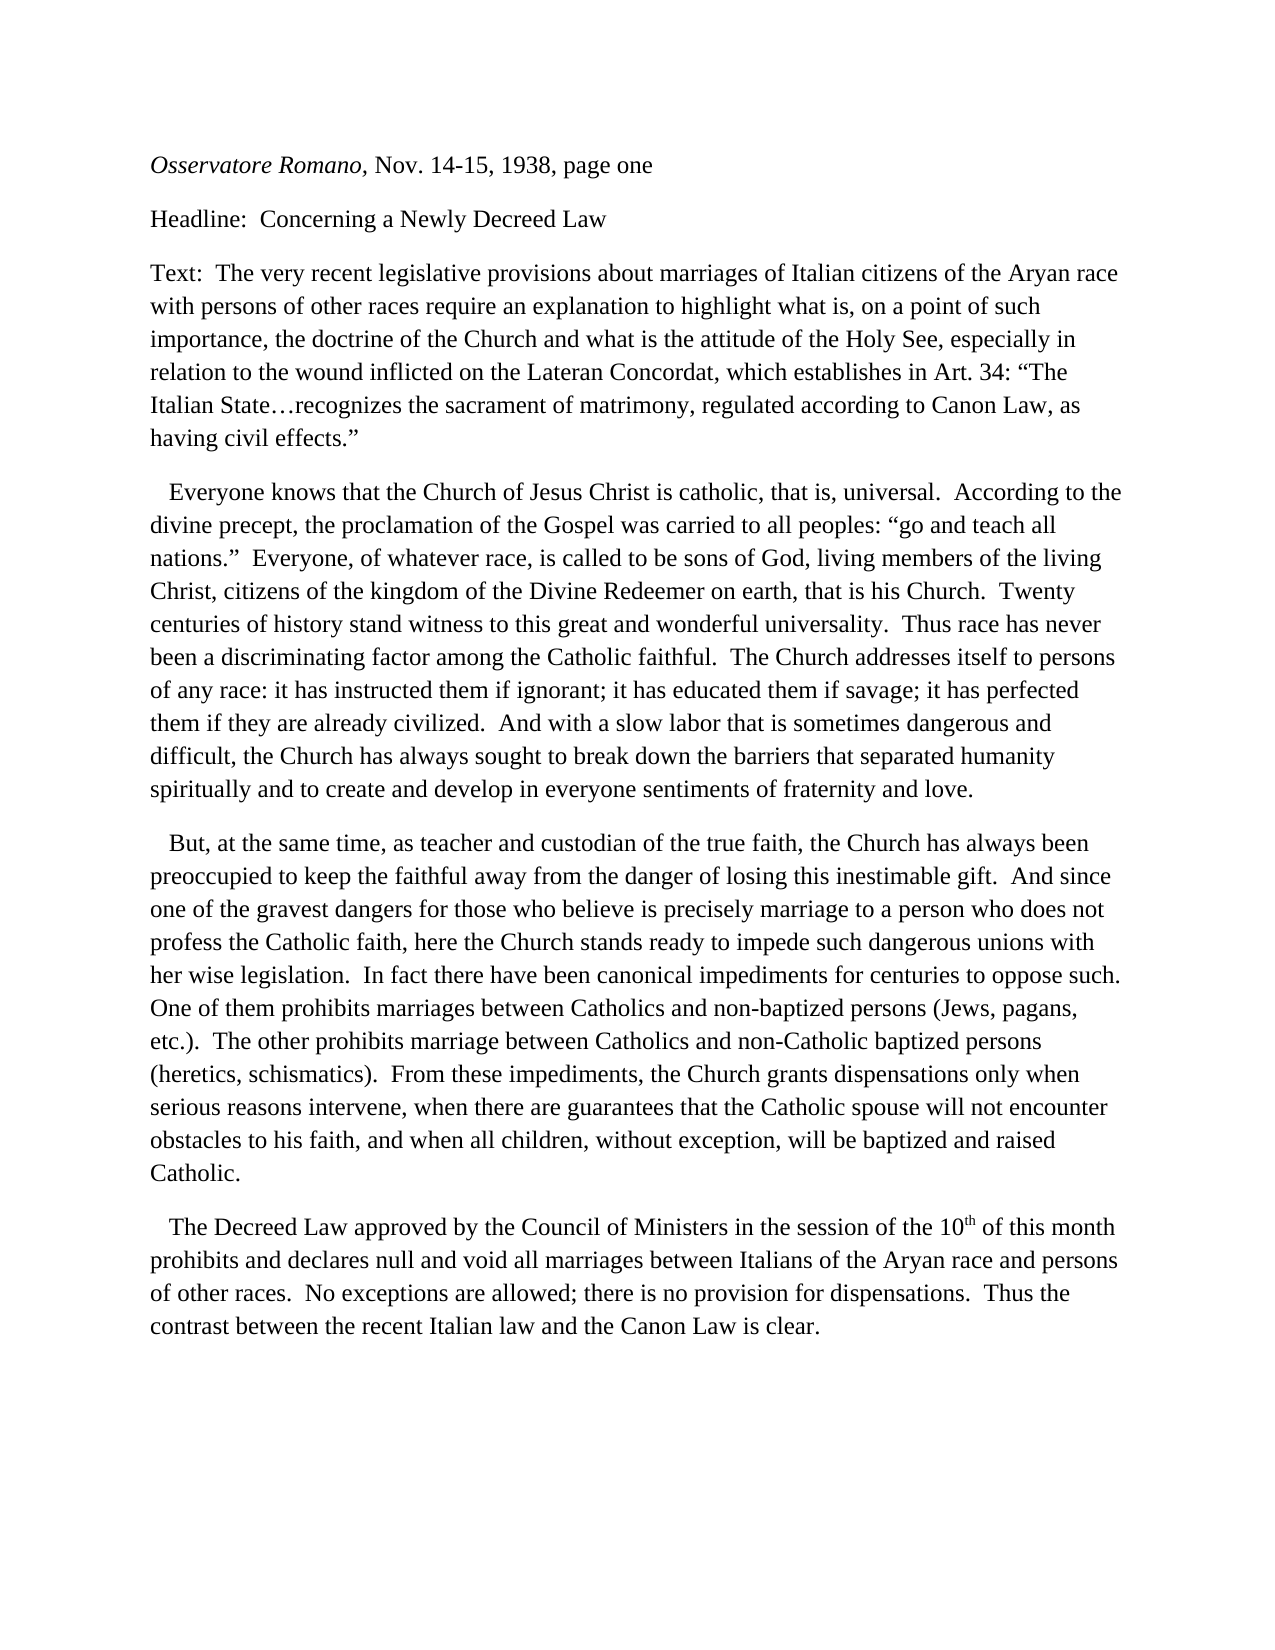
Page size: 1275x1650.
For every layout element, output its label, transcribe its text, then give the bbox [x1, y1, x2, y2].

text Osservatore Romano, Nov. 14-15, 1938, page one [150, 150, 1125, 179]
text But, at the same time, as teacher and custodian of the true faith, the Church has always been preoccupied to keep the faithful away from the danger of losing this inestimable gift. And since one of the gravest dangers for those who believe is precisely marriage to a person who does not profess the Catholic faith, here the Church stands ready to impede such dangerous unions with her wise legislation. In fact there have been canonical impediments for centuries to oppose such. One of them prohibits marriages between Catholics and non-baptized persons (Jews, pagans, etc.). The other prohibits marriage between Catholics and non-Catholic baptized persons (heretics, schismatics). From these impediments, the Church grants dispensations only when serious reasons intervene, when there are guarantees that the Catholic spouse will not encounter obstacles to his faith, and when all children, without exception, will be baptized and raised Catholic. [150, 828, 1125, 1187]
text Text: The very recent legislative provisions about marriages of Italian citizens of the Aryan race with persons of other races require an explanation to highlight what is, on a point of such importance, the doctrine of the Church and what is the attitude of the Holy See, especially in relation to the wound inflicted on the Lateran Concordat, which establishes in Art. 34: “The Italian State…recognizes the sacrament of matrimony, regulated according to Canon Law, as having civil effects.” [150, 258, 1125, 452]
text Headline: Concerning a Newly Decreed Law [150, 204, 1125, 233]
text Everyone knows that the Church of Jesus Christ is catholic, that is, universal. According to the divine precept, the proclamation of the Gospel was carried to all peoples: “go and teach all nations.” Everyone, of whatever race, is called to be sons of God, living members of the living Christ, citizens of the kingdom of the Divine Redeemer on earth, that is his Church. Twenty centuries of history stand witness to this great and wonderful universality. Thus race has never been a discriminating factor among the Catholic faithful. The Church addresses itself to persons of any race: it has instructed them if ignorant; it has educated them if savage; it has perfected them if they are already civilized. And with a slow labor that is sometimes dangerous and difficult, the Church has always sought to break down the barriers that separated humanity spiritually and to create and develop in everyone sentiments of fraternity and love. [150, 477, 1125, 803]
text The Decreed Law approved by the Council of Ministers in the session of the 10th of this month prohibits and declares null and void all marriages between Italians of the Aryan race and persons of other races. No exceptions are allowed; there is no provision for dispensations. Thus the contrast between the recent Italian law and the Canon Law is clear. [150, 1212, 1125, 1339]
